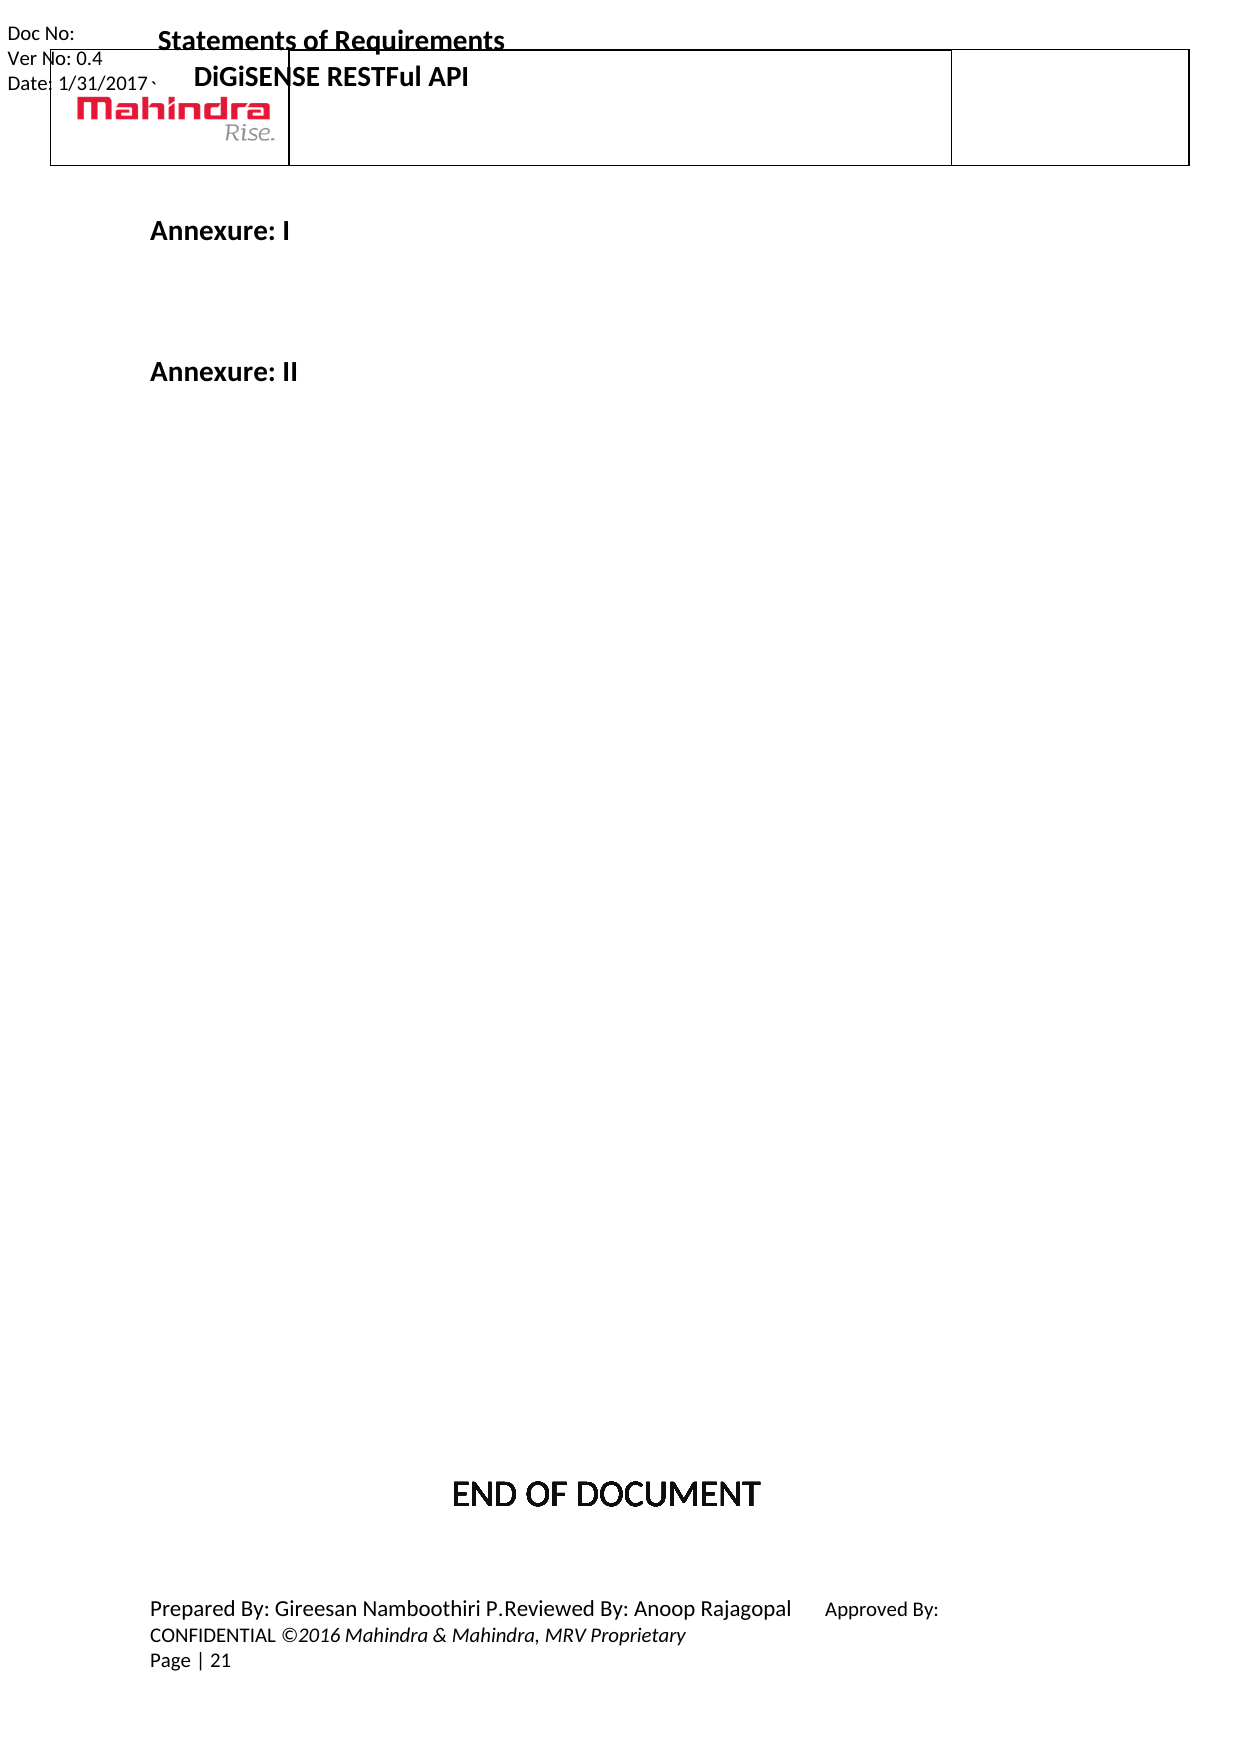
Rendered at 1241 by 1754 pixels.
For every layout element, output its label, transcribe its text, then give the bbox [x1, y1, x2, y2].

subtitle Annexure: I [150, 212, 1090, 248]
picture [198, 76, 207, 83]
picture [64, 76, 283, 143]
picture [224, 76, 233, 83]
picture [118, 78, 124, 89]
subtitle Annexure: II [150, 353, 1090, 389]
